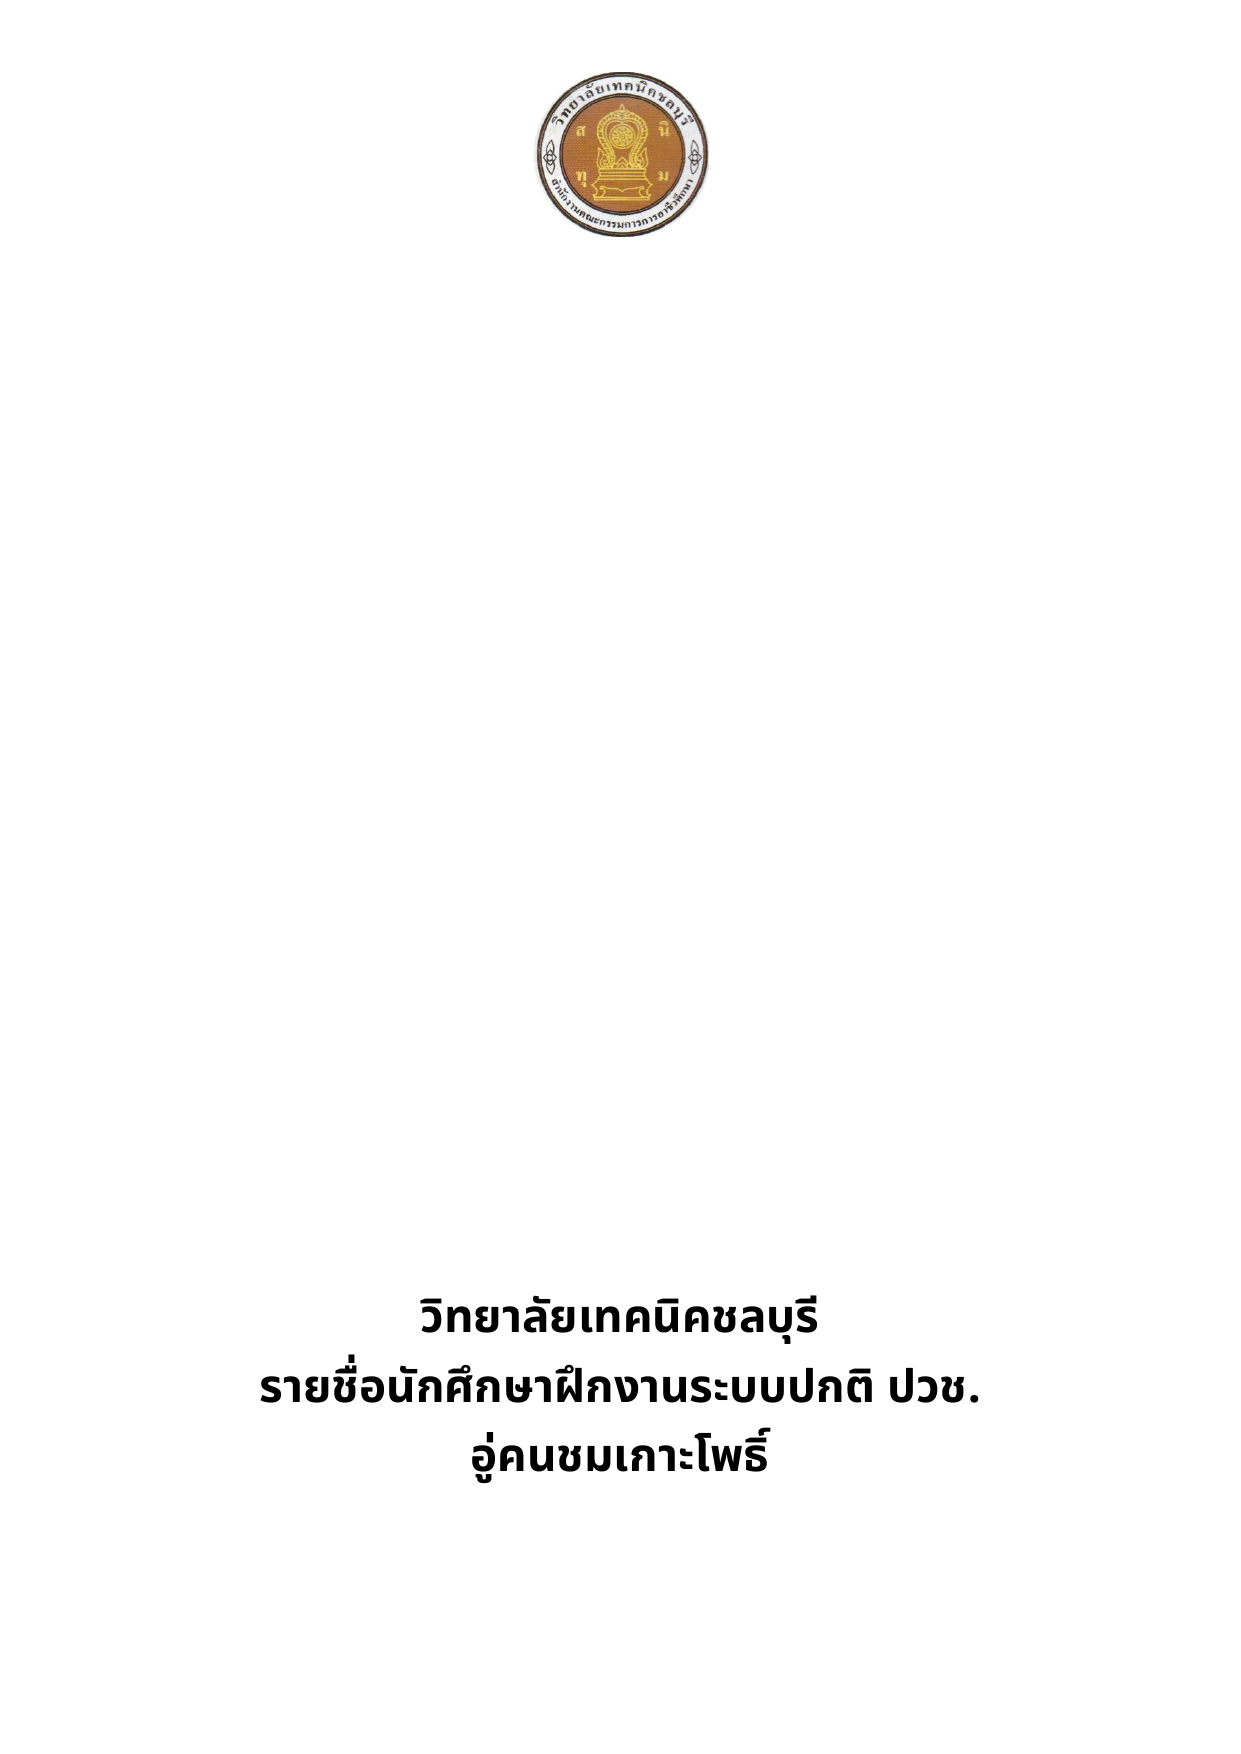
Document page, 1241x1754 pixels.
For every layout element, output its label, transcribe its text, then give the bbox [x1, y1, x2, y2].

picture [533, 72, 709, 235]
text วิทยาลัยเทคนิคชลบุรี [150, 1284, 1090, 1353]
text รายชื่อนักศึกษาฝึกงานระบบปกติ ปวช. [150, 1353, 1090, 1423]
text อู่คนชมเกาะโพธิ์ [150, 1423, 1090, 1492]
